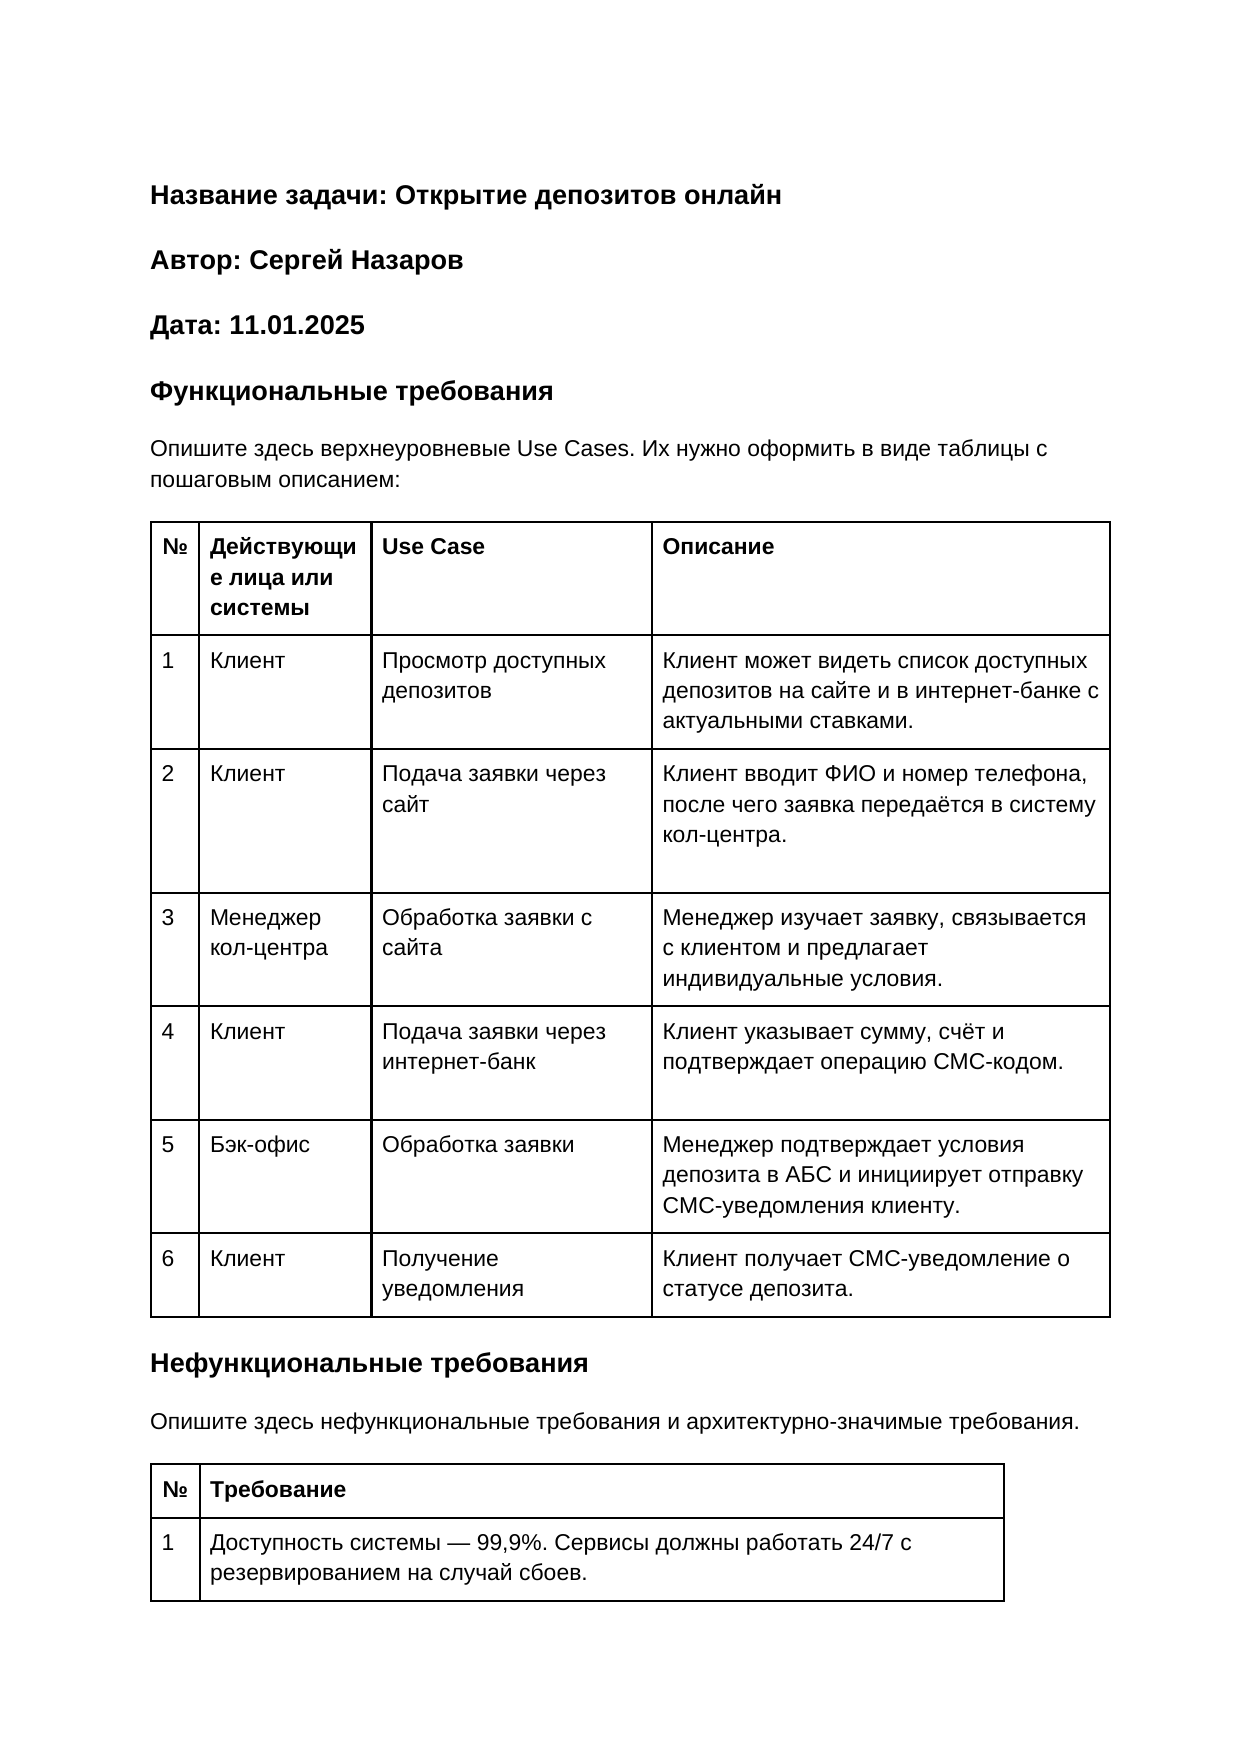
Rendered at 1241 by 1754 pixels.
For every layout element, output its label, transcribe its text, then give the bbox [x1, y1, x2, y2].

table_header Описание [653, 523, 1109, 634]
table_cell Обработка заявки с сайта [373, 894, 651, 1005]
table_header Требование [201, 1465, 1003, 1517]
table_cell 5 [152, 1121, 198, 1232]
table_header Действующие лица или системы [200, 523, 370, 634]
table_cell 3 [152, 894, 198, 1005]
subtitle Автор: Сергей Назаров [150, 244, 1090, 276]
table_header № [152, 1465, 199, 1517]
table_cell Менеджер изучает заявку, связывается с клиентом и предлагает индивидуальные условия. [653, 894, 1109, 1005]
table_cell 4 [152, 1007, 198, 1119]
table_cell Менеджер кол-центра [200, 894, 370, 1005]
text Опишите здесь верхнеуровневые Use Cases. Их нужно оформить в виде таблицы с пошаговым описанием: [150, 435, 1090, 492]
table_cell Бэк-офис [200, 1121, 370, 1232]
table_cell Клиент вводит ФИО и номер телефона, после чего заявка передаётся в систему кол-центра. [653, 750, 1109, 892]
subtitle Функциональные требования [150, 374, 1090, 406]
subtitle Название задачи: Открытие депозитов онлайн [150, 179, 1090, 210]
table_cell Клиент получает СМС-уведомление о статусе депозита. [653, 1234, 1109, 1316]
text Опишите здесь нефункциональные требования и архитектурно-значимые требования. [150, 1408, 1090, 1434]
table_cell Подача заявки через сайт [373, 750, 651, 892]
subtitle Нефункциональные требования [150, 1347, 1090, 1378]
table_cell Клиент [200, 1234, 370, 1316]
table_cell 2 [152, 750, 198, 892]
table_cell Клиент [200, 750, 370, 892]
table_header № [152, 523, 198, 634]
table_cell 6 [152, 1234, 198, 1316]
table_cell Просмотр доступных депозитов [373, 636, 651, 748]
table_cell Обработка заявки [373, 1121, 651, 1232]
table_cell 1 [152, 636, 198, 748]
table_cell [201, 1519, 1003, 1600]
table_cell Менеджер подтверждает условия депозита в АБС и инициирует отправку СМС-уведомления клиенту. [653, 1121, 1109, 1232]
table_cell Клиент [200, 1007, 370, 1119]
table_cell Клиент [200, 636, 370, 748]
table_cell Подача заявки через интернет-банк [373, 1007, 651, 1119]
subtitle Дата: 11.01.2025 [150, 309, 1090, 341]
table_cell Клиент указывает сумму, счёт и подтверждает операцию СМС-кодом. [653, 1007, 1109, 1119]
table_cell 1 [152, 1519, 199, 1600]
table_header Use Case [373, 523, 651, 634]
table_cell Клиент может видеть список доступных депозитов на сайте и в интернет-банке с актуальными ставками. [653, 636, 1109, 748]
table_cell Получение уведомления [373, 1234, 651, 1316]
